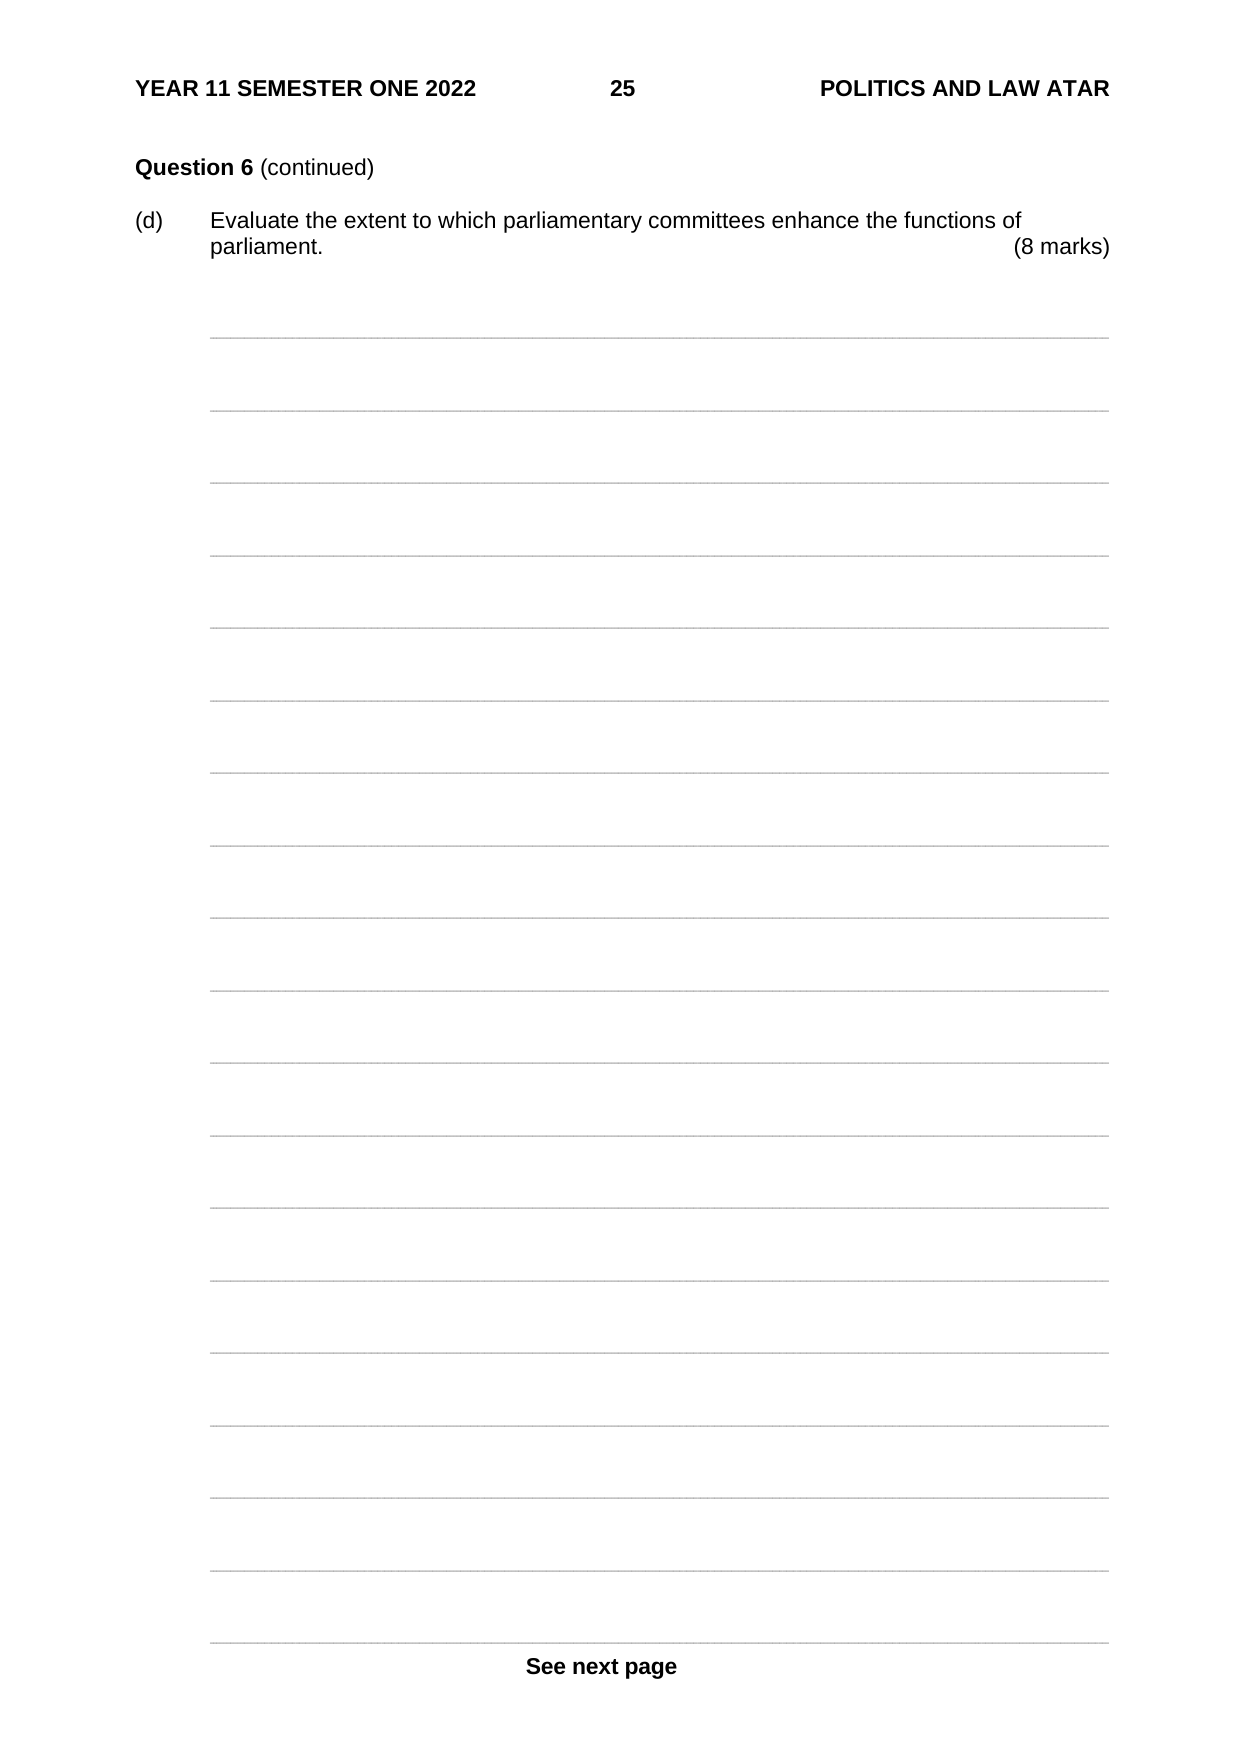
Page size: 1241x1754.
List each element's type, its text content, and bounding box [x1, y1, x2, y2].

text Question 6 (continued) [135, 154, 1105, 180]
text (d) Evaluate the extent to which parliamentary committees enhance the functions of parliament. (8 marks) [135, 207, 1105, 259]
